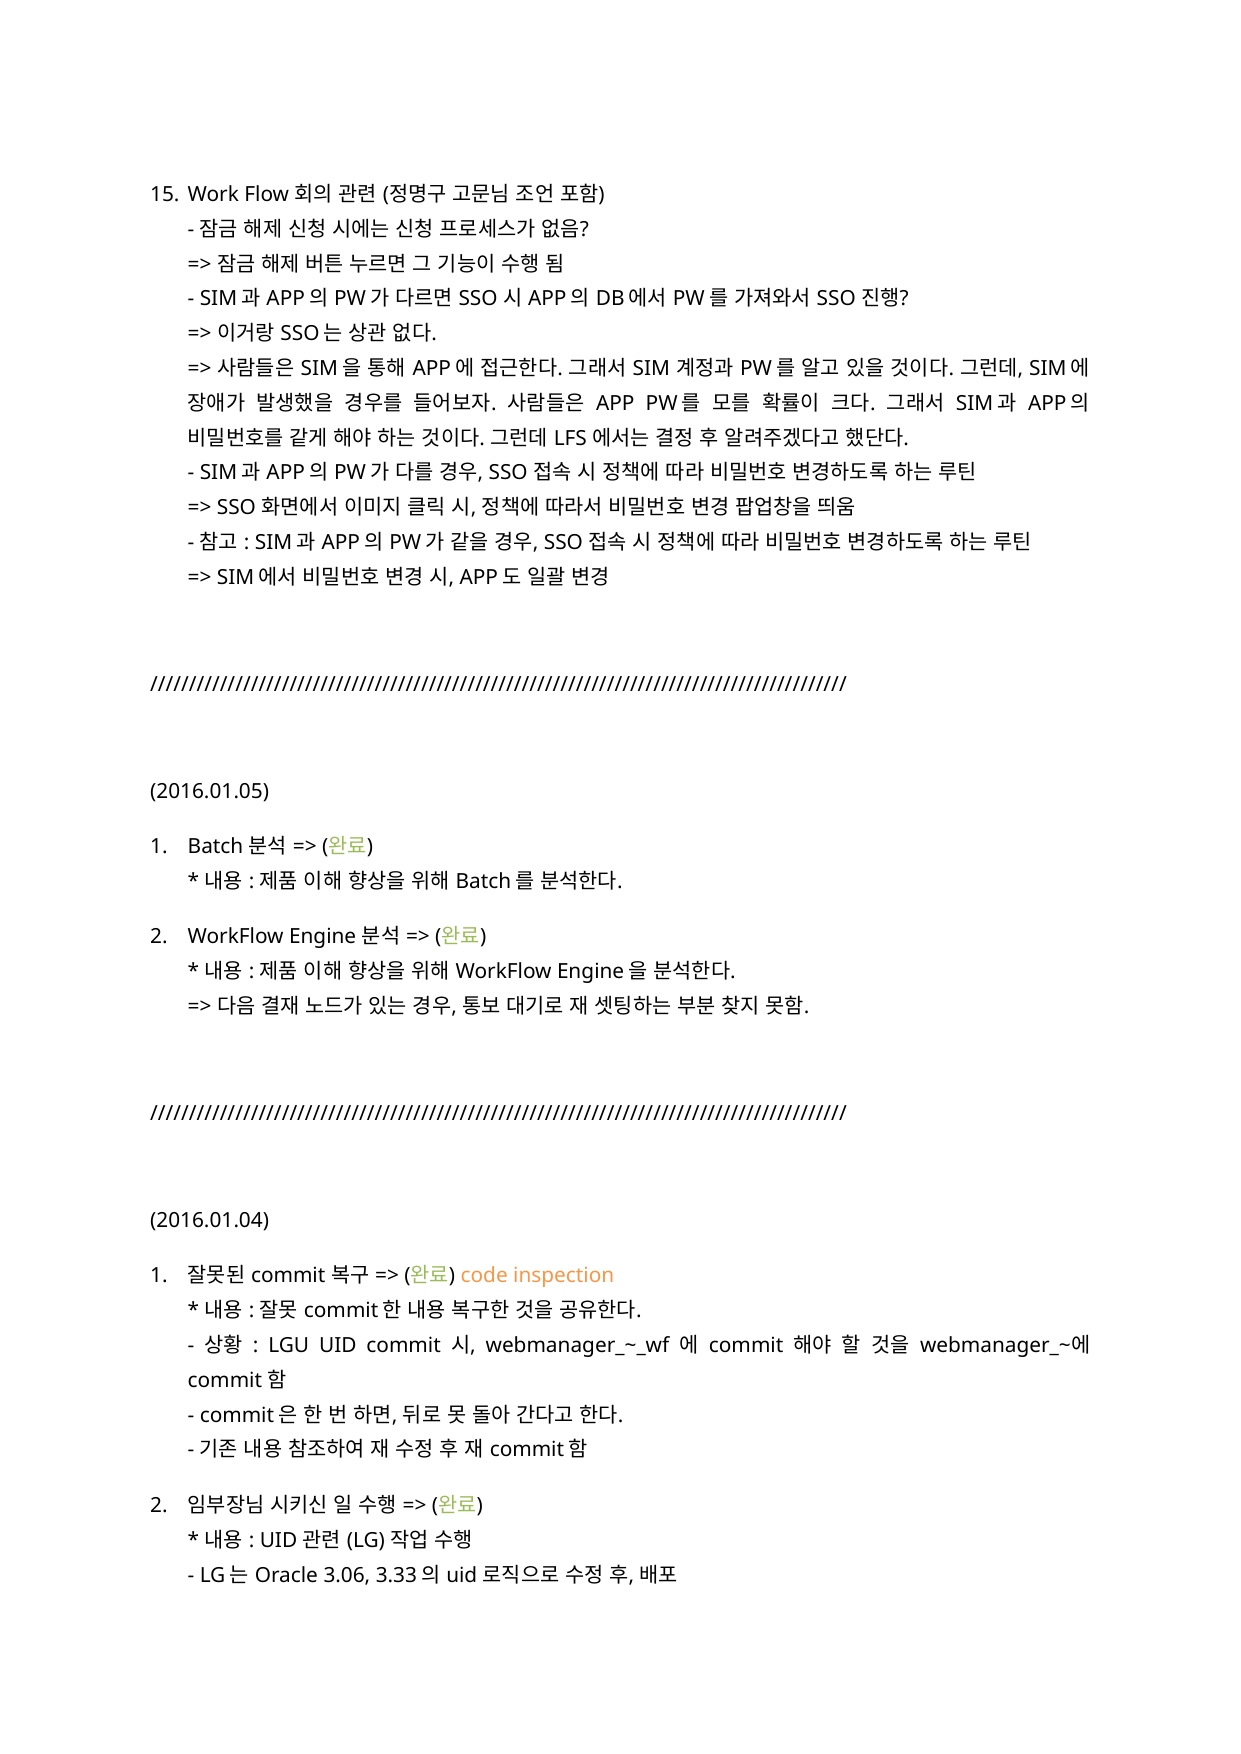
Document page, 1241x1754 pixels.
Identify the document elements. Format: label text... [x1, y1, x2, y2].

list WorkFlow Engine 분석 => (완료) * 내용 : 제품 이해 향상을 위해 WorkFlow Engine을 분석한다. => 다음 결재 노드가 있는 경우, 통보 대기로 재 셋팅하는 부분 찾지 못함. [150, 920, 1090, 1019]
text ////////////////////////////////////////////////////////////////////////////////////////// [150, 669, 1090, 697]
text (2016.01.05) [150, 776, 1090, 804]
list Work Flow 회의 관련 (정명구 고문님 조언 포함) - 잠금 해제 신청 시에는 신청 프로세스가 없음? => 잠금 해제 버튼 누르면 그 기능이 수행 됨 - SIM과 APP의 PW가 다르면 SSO 시 APP의 DB에서 PW를 가져와서 SSO 진행? => 이거랑 SSO는 상관 없다. => 사람들은 SIM을 통해 APP에 접근한다. 그래서 SIM 계정과 PW를 알고 있을 것이다. 그런데, SIM에 장애가 발생했을 경우를 들어보자. 사람들은 APP PW를 모를 확률이 크다. 그래서 SIM과 APP의 비밀번호를 같게 해야 하는 것이다. 그런데 LFS 에서는 결정 후 알려주겠다고 했단다. - SIM과 APP의 PW가 다를 경우, SSO 접속 시 정책에 따라 비밀번호 변경하도록 하는 루틴 => SSO 화면에서 이미지 클릭 시, 정책에 따라서 비밀번호 변경 팝업창을 띄움 - 참고 : SIM과 APP의 PW가 같을 경우, SSO 접속 시 정책에 따라 비밀번호 변경하도록 하는 루틴 => SIM에서 비밀번호 변경 시, APP도 일괄 변경 [150, 177, 1090, 590]
text (2016.01.04) [150, 1205, 1090, 1234]
text ////////////////////////////////////////////////////////////////////////////////////////// [150, 1098, 1090, 1127]
list Batch 분석 => (완료) * 내용 : 제품 이해 향상을 위해 Batch를 분석한다. [150, 829, 1090, 894]
list 잘못된 commit 복구 => (완료) code inspection * 내용 : 잘못 commit한 내용 복구한 것을 공유한다. - 상황 : LGU UID commit 시, webmanager_~_wf 에 commit 해야 할 것을 webmanager_~에 commit 함 - commit은 한 번 하면, 뒤로 못 돌아 간다고 한다. - 기존 내용 참조하여 재 수정 후 재 commit함 [150, 1259, 1090, 1463]
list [150, 1488, 1090, 1588]
